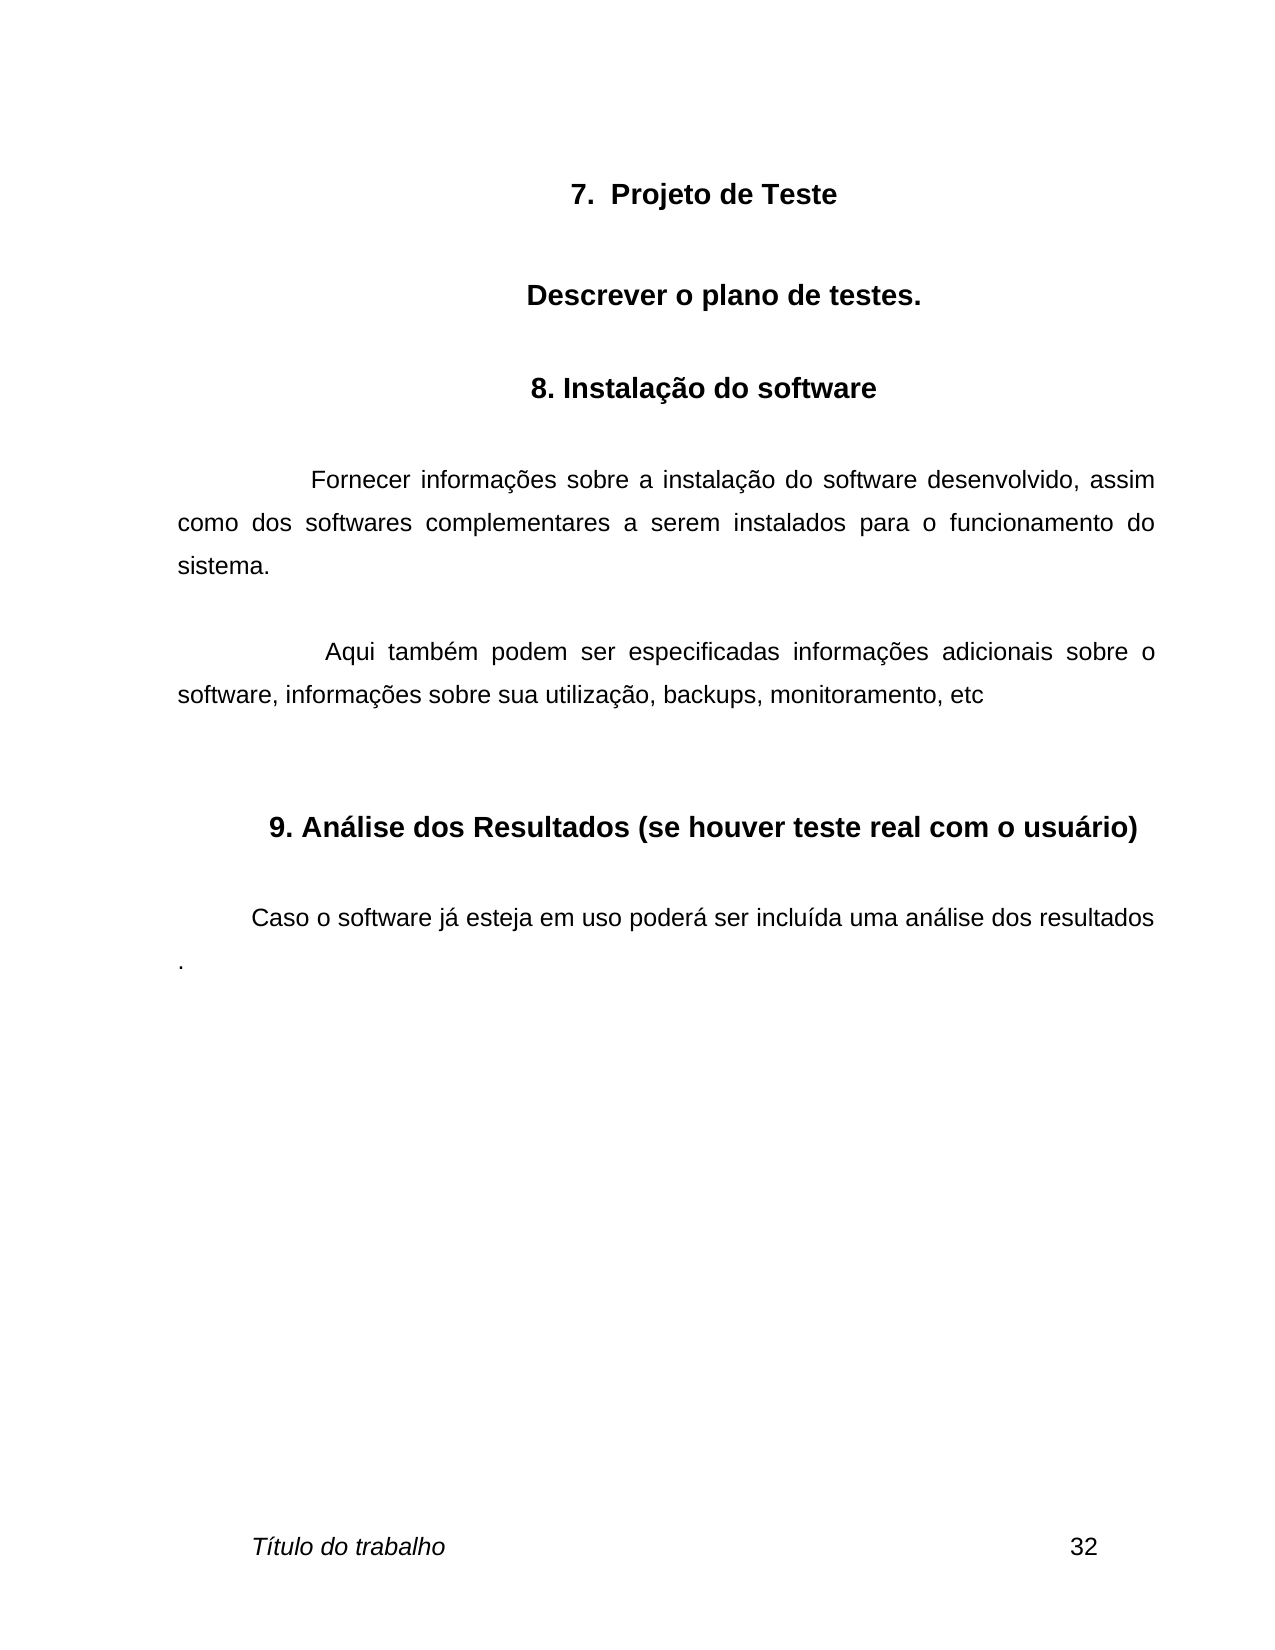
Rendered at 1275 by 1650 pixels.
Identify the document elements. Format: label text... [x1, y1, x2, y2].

title 7. Projeto de Teste [177, 177, 1157, 211]
title Descrever o plano de testes. [177, 278, 1157, 311]
text Caso o software já esteja em uso poderá ser incluída uma análise dos resultados . [177, 903, 1157, 975]
title 9. Análise dos Resultados (se houver teste real com o usuário) [177, 810, 1157, 843]
text Fornecer informações sobre a instalação do software desenvolvido, assim como dos softwares complementares a serem instalados para o funcionamento do sistema. [177, 465, 1157, 580]
title 8. Instalação do software [177, 371, 1157, 405]
text Aqui também podem ser especificadas informações adicionais sobre o software, informações sobre sua utilização, backups, monitoramento, etc [177, 637, 1157, 709]
